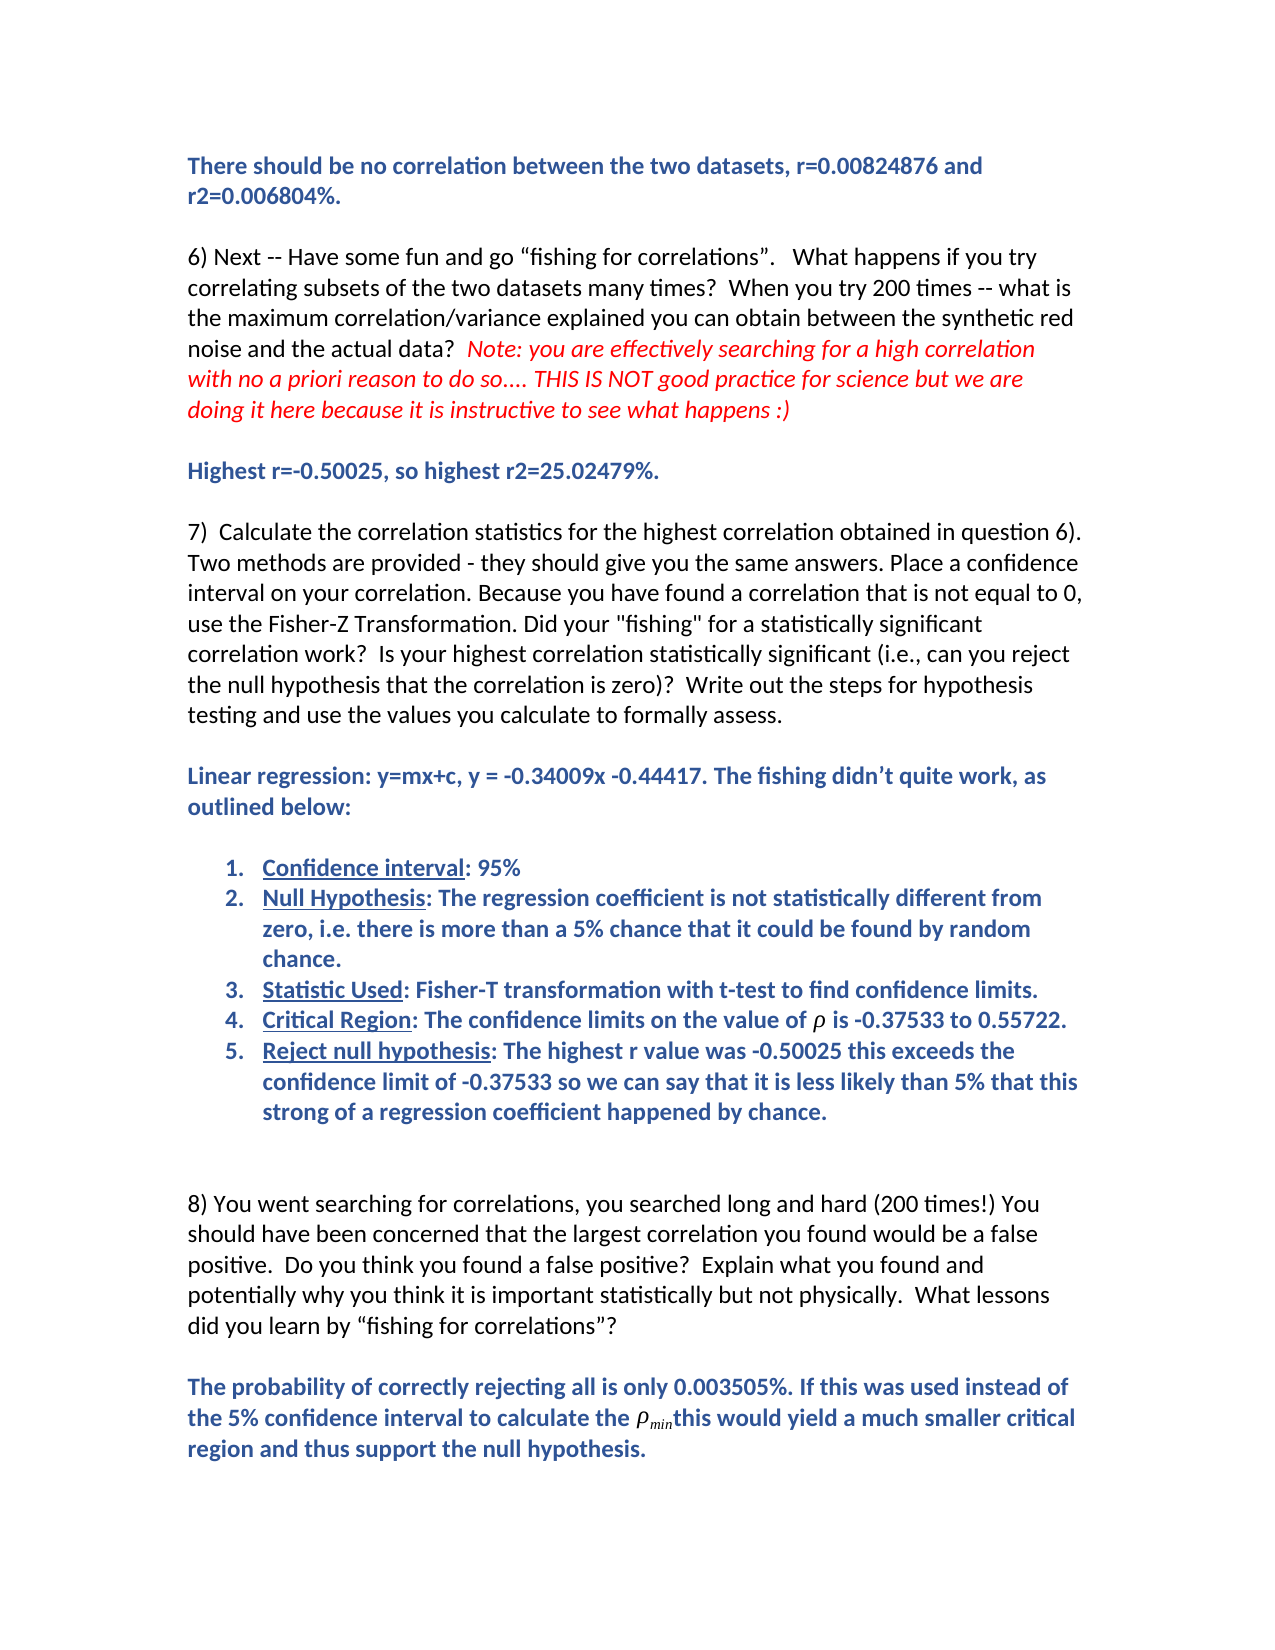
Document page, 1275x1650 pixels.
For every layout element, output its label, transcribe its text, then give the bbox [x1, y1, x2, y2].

text Highest r=-0.50025, so highest r2=25.02479%. [187, 455, 1087, 486]
list Reject null hypothesis: The highest r value was -0.50025 this exceeds the confidence limit of -0.37533 so we can say that it is less likely than 5% that this strong of a regression coefficient happened by chance. [225, 1035, 1087, 1127]
text Linear regression: y=mx+c, y = -0.34009x -0.44417. The fishing didn’t quite work, as outlined below: [187, 760, 1087, 821]
text The probability of correctly rejecting all is only 0.003505%. If this was used instead of the 5% confidence interval to calculate the this would yield a much smaller critical region and thus support the null hypothesis. [187, 1371, 1087, 1463]
text 8) You went searching for correlations, you searched long and hard (200 times!) You should have been concerned that the largest correlation you found would be a false positive. Do you think you found a false positive? Explain what you found and potentially why you think it is important statistically but not physically. What lessons did you learn by “fishing for correlations”? [187, 1188, 1087, 1340]
text 7) Calculate the correlation statistics for the highest correlation obtained in question 6). Two methods are provided - they should give you the same answers. Place a confidence interval on your correlation. Because you have found a correlation that is not equal to 0, use the Fisher-Z Transformation. Did your "fishing" for a statistically significant correlation work? Is your highest correlation statistically significant (i.e., can you reject the null hypothesis that the correlation is zero)? Write out the steps for hypothesis testing and use the values you calculate to formally assess. [187, 516, 1087, 730]
list Critical Region: The confidence limits on the value of is -0.37533 to 0.55722. [225, 1004, 1087, 1035]
text 6) Next -- Have some fun and go “fishing for correlations”. What happens if you try correlating subsets of the two datasets many times? When you try 200 times -- what is the maximum correlation/variance explained you can obtain between the synthetic red noise and the actual data? Note: you are effectively searching for a high correlation with no a priori reason to do so.... THIS IS NOT good practice for science but we are doing it here because it is instructive to see what happens :) [187, 242, 1087, 425]
list Confidence interval: 95% [225, 852, 1087, 882]
text There should be no correlation between the two datasets, r=0.00824876 and r2=0.006804%. [187, 150, 1087, 211]
list Null Hypothesis: The regression coefficient is not statistically different from zero, i.e. there is more than a 5% chance that it could be found by random chance. [225, 882, 1087, 974]
list Statistic Used: Fisher-T transformation with t-test to find confidence limits. [225, 974, 1087, 1004]
